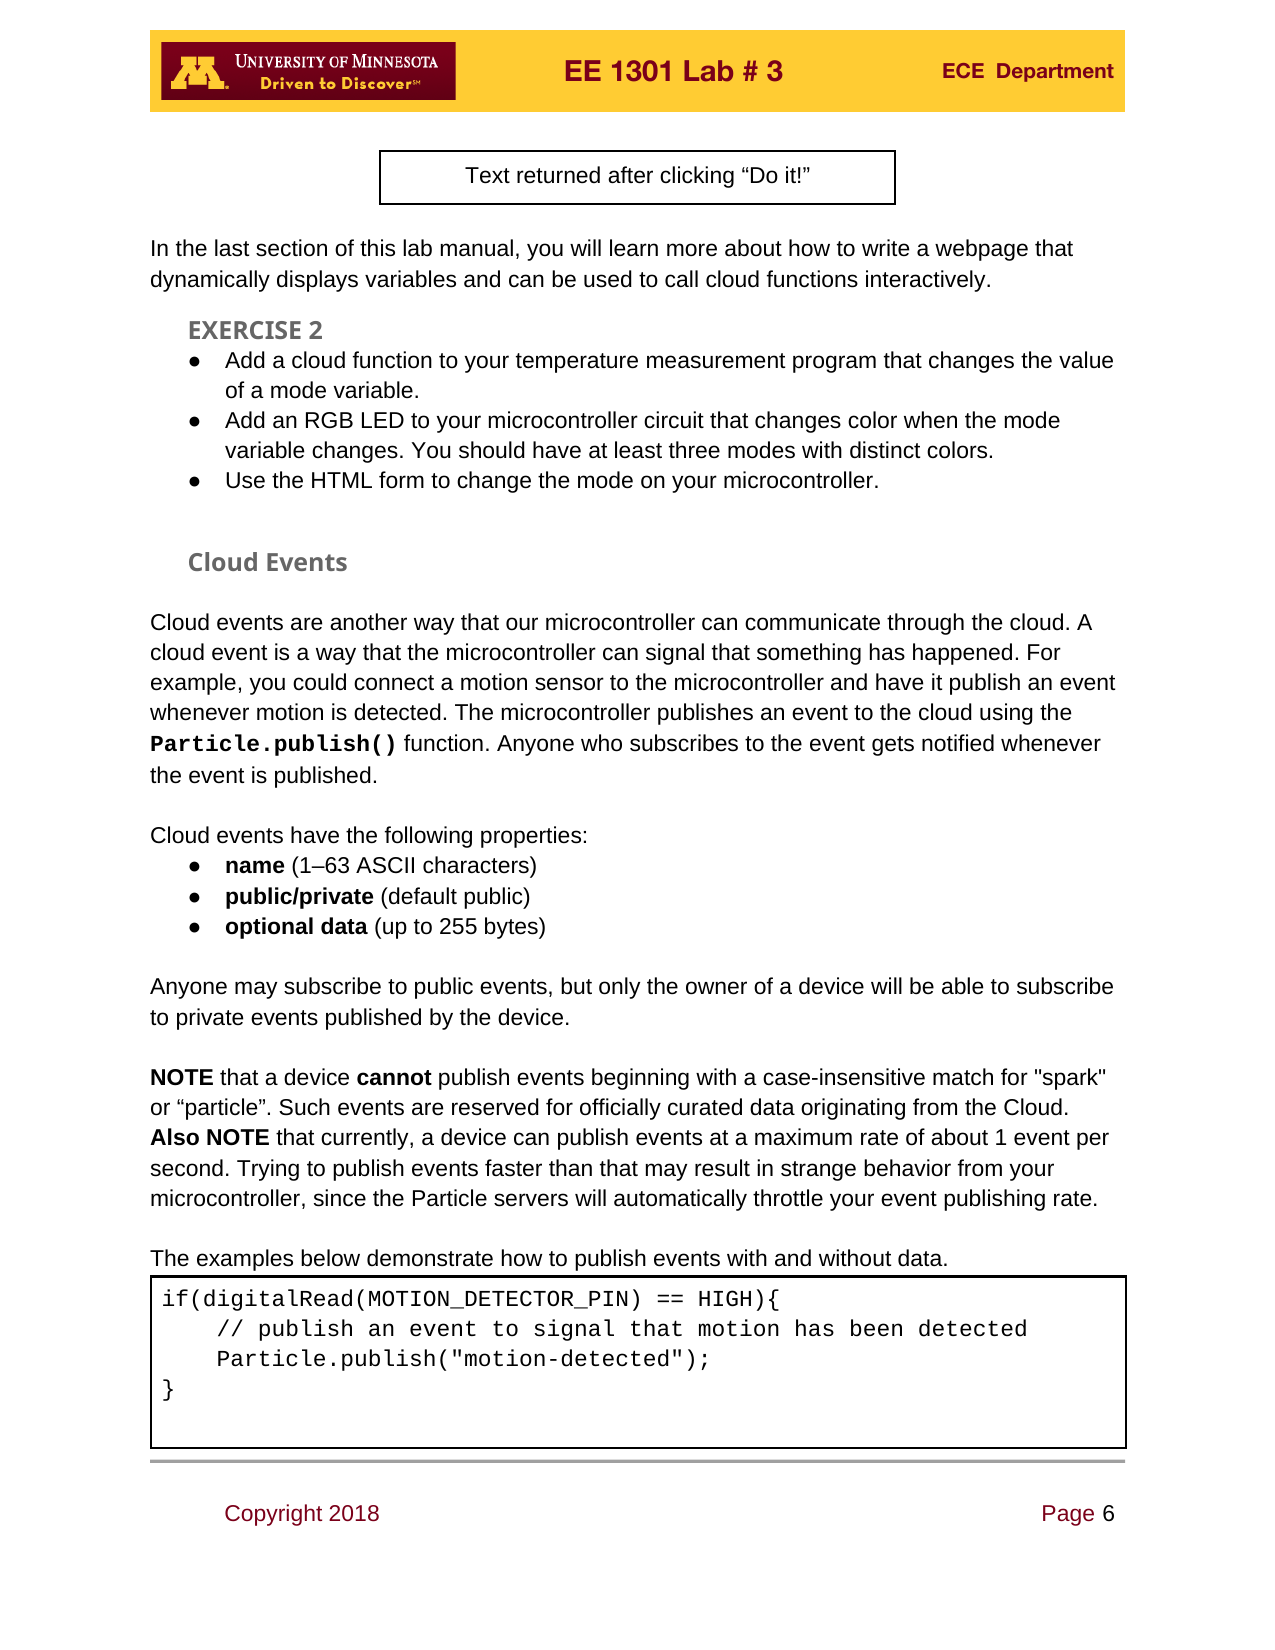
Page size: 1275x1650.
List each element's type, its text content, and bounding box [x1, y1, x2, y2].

subtitle EXERCISE 2 [187, 312, 1125, 347]
list Use the HTML form to change the mode on your microcontroller. [187, 467, 1125, 494]
text Cloud events have the following properties: [150, 822, 1125, 848]
text The examples below demonstrate how to publish events with and without data. [150, 1245, 1125, 1271]
picture [161, 42, 456, 100]
list public/private (default public) [187, 883, 1125, 909]
list name (1–63 ASCII characters) [187, 852, 1125, 879]
subtitle Cloud Events [187, 544, 1125, 578]
list Add a cloud function to your temperature measurement program that changes the value of a mode variable. [187, 347, 1125, 403]
text Cloud events are another way that our microcontroller can communicate through the cloud. A cloud event is a way that the microcontroller can signal that something has happened. For example, you could connect a motion sensor to the microcontroller and have it publish an event whenever motion is detected. The microcontroller publishes an event to the cloud using the Particle.publish() function. Anyone who subscribes to the event gets notified whenever the event is published. [150, 609, 1125, 788]
list Add an RGB LED to your microcontroller circuit that changes color when the mode variable changes. You should have at least three modes with distinct colors. [187, 407, 1125, 463]
text In the last section of this lab manual, you will learn more about how to write a webpage that dynamically displays variables and can be used to call cloud functions interactively. [150, 235, 1125, 292]
list optional data (up to 255 bytes) [187, 913, 1125, 939]
text Anyone may subscribe to public events, but only the owner of a device will be able to subscribe to private events published by the device. [150, 973, 1125, 1030]
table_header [152, 1278, 1125, 1447]
text NOTE that a device cannot publish events beginning with a case-insensitive match for "spark" or “particle”. Such events are reserved for officially curated data originating from the Cloud. Also NOTE that currently, a device can publish events at a maximum rate of about 1 event per second. Trying to publish events faster than that may result in strange behavior from your microcontroller, since the Particle servers will automatically throttle your event publishing rate. [150, 1064, 1125, 1211]
table_cell Text returned after clicking “Do it!” [381, 152, 894, 203]
